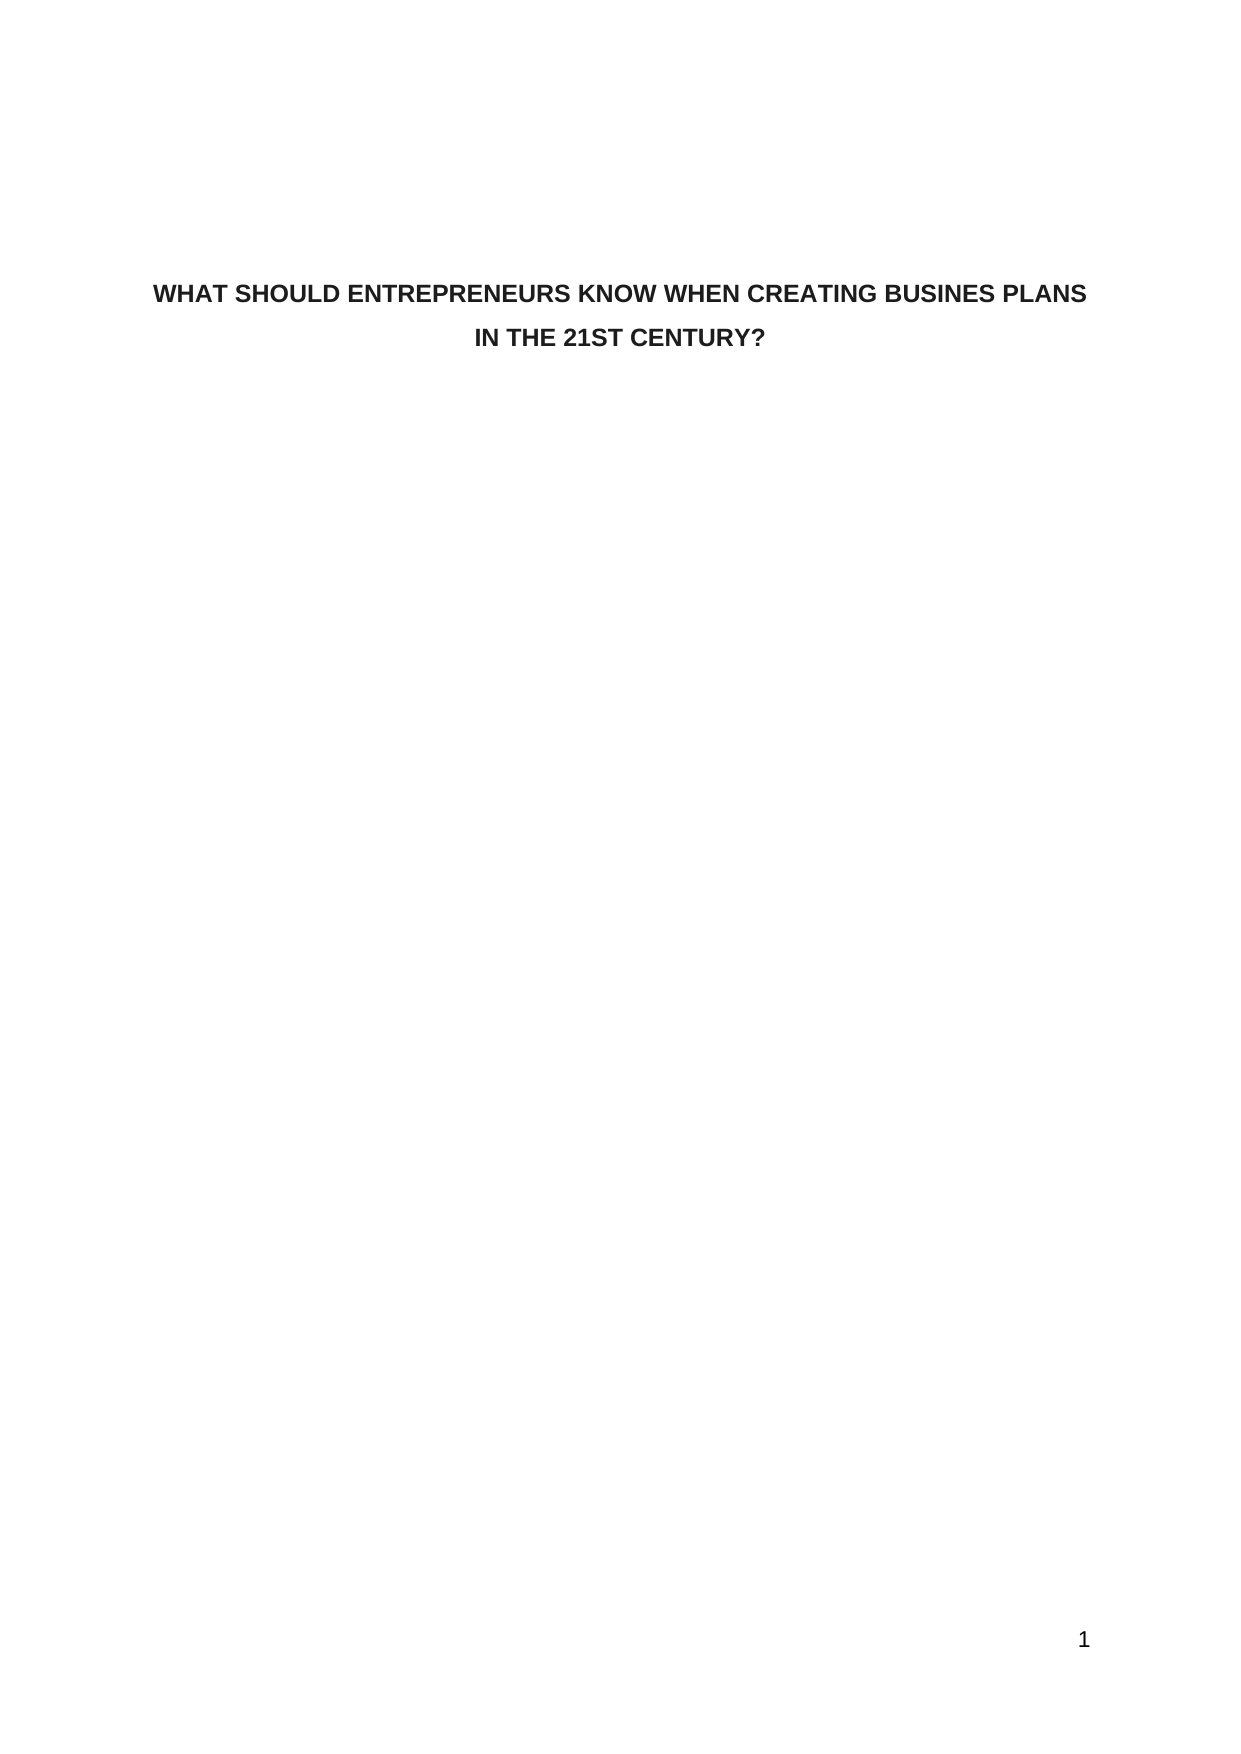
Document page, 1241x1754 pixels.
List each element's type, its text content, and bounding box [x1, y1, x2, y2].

text WHAT SHOULD ENTREPRENEURS KNOW WHEN CREATING BUSINES PLANS IN THE 21ST CENTURY? [150, 279, 1090, 351]
